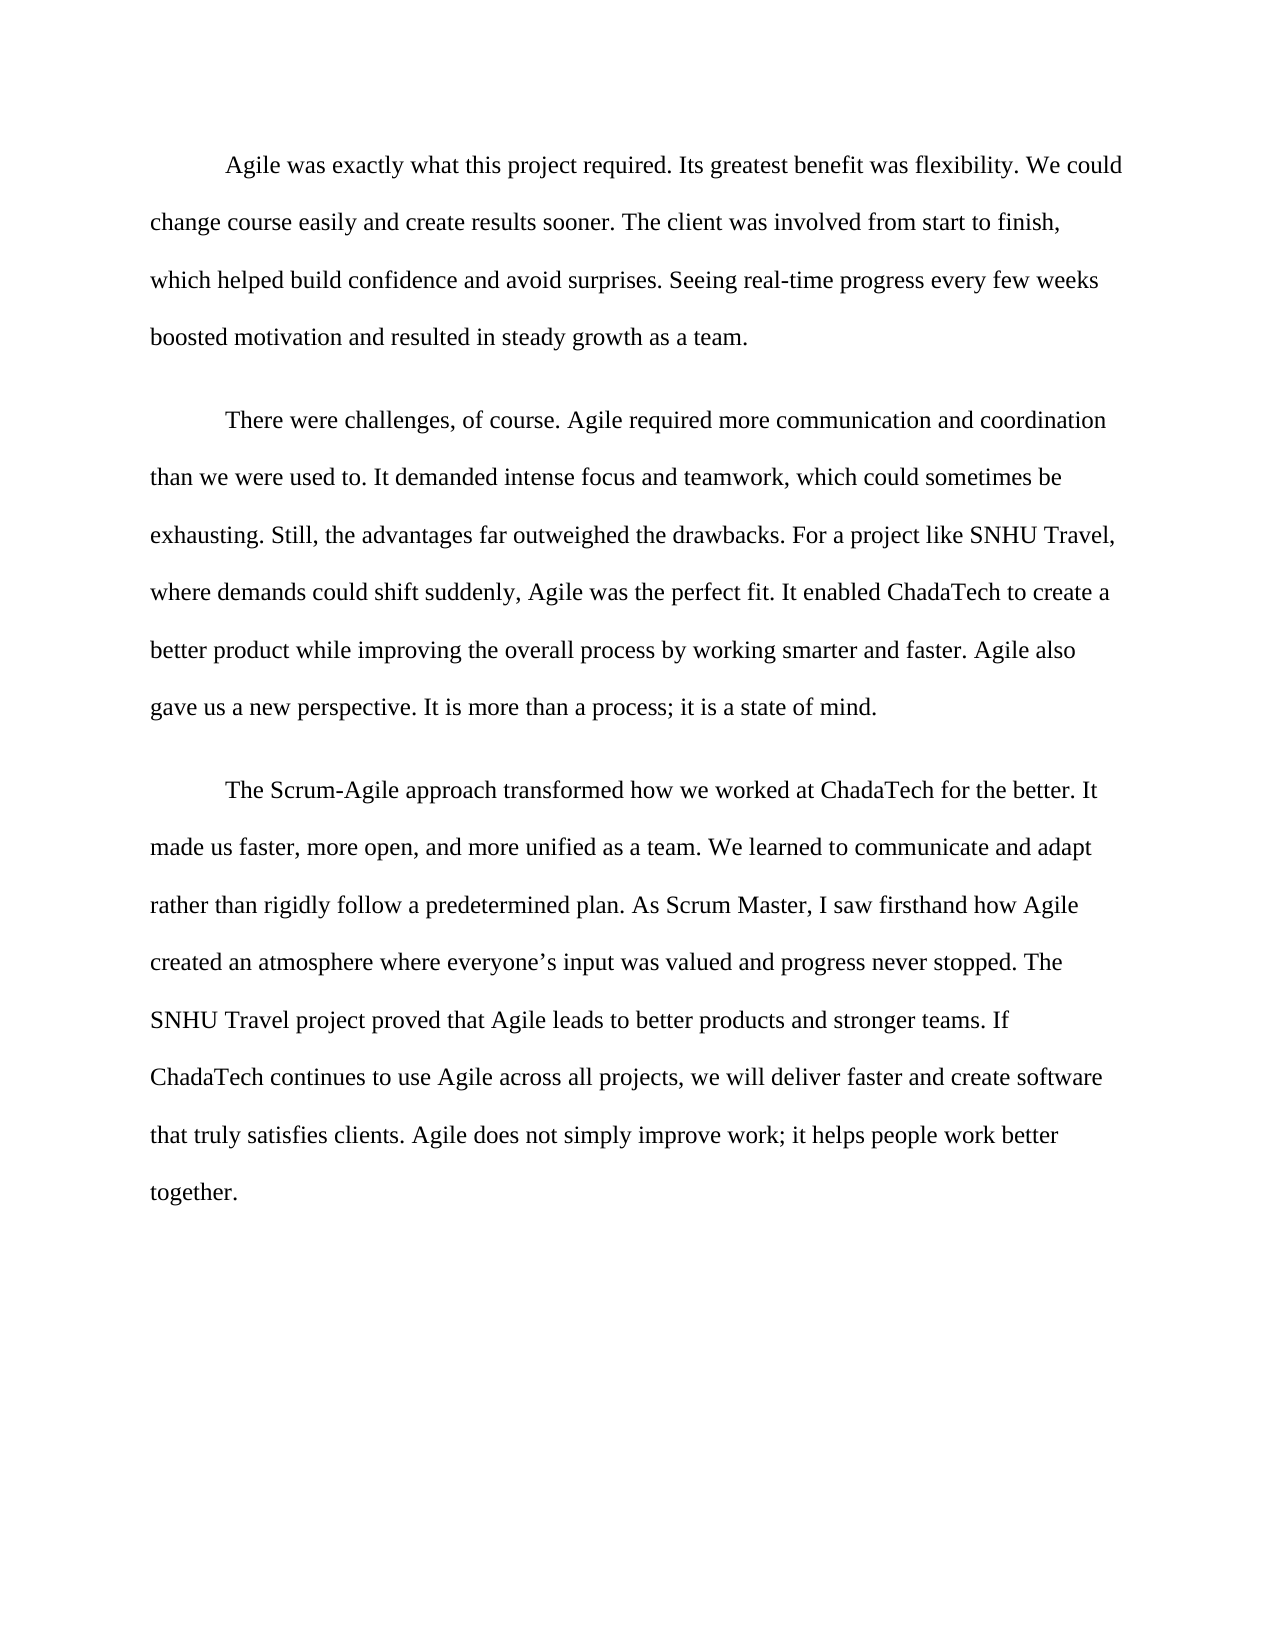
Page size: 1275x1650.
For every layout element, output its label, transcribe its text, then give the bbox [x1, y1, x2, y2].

text There were challenges, of course. Agile required more communication and coordination than we were used to. It demanded intense focus and teamwork, which could sometimes be exhausting. Still, the advantages far outweighed the drawbacks. For a project like SNHU Travel, where demands could shift suddenly, Agile was the perfect fit. It enabled ChadaTech to create a better product while improving the overall process by working smarter and faster. Agile also gave us a new perspective. It is more than a process; it is a state of mind. [150, 405, 1125, 721]
text Agile was exactly what this project required. Its greatest benefit was flexibility. We could change course easily and create results sooner. The client was involved from start to finish, which helped build confidence and avoid surprises. Seeing real-time progress every few weeks boosted motivation and resulted in steady growth as a team. [150, 150, 1125, 351]
text The Scrum-Agile approach transformed how we worked at ChadaTech for the better. It made us faster, more open, and more unified as a team. We learned to communicate and adapt rather than rigidly follow a predetermined plan. As Scrum Master, I saw firsthand how Agile created an atmosphere where everyone’s input was valued and progress never stopped. The SNHU Travel project proved that Agile leads to better products and stronger teams. If ChadaTech continues to use Agile across all projects, we will deliver faster and create software that truly satisfies clients. Agile does not simply improve work; it helps people work better together. [150, 775, 1125, 1206]
